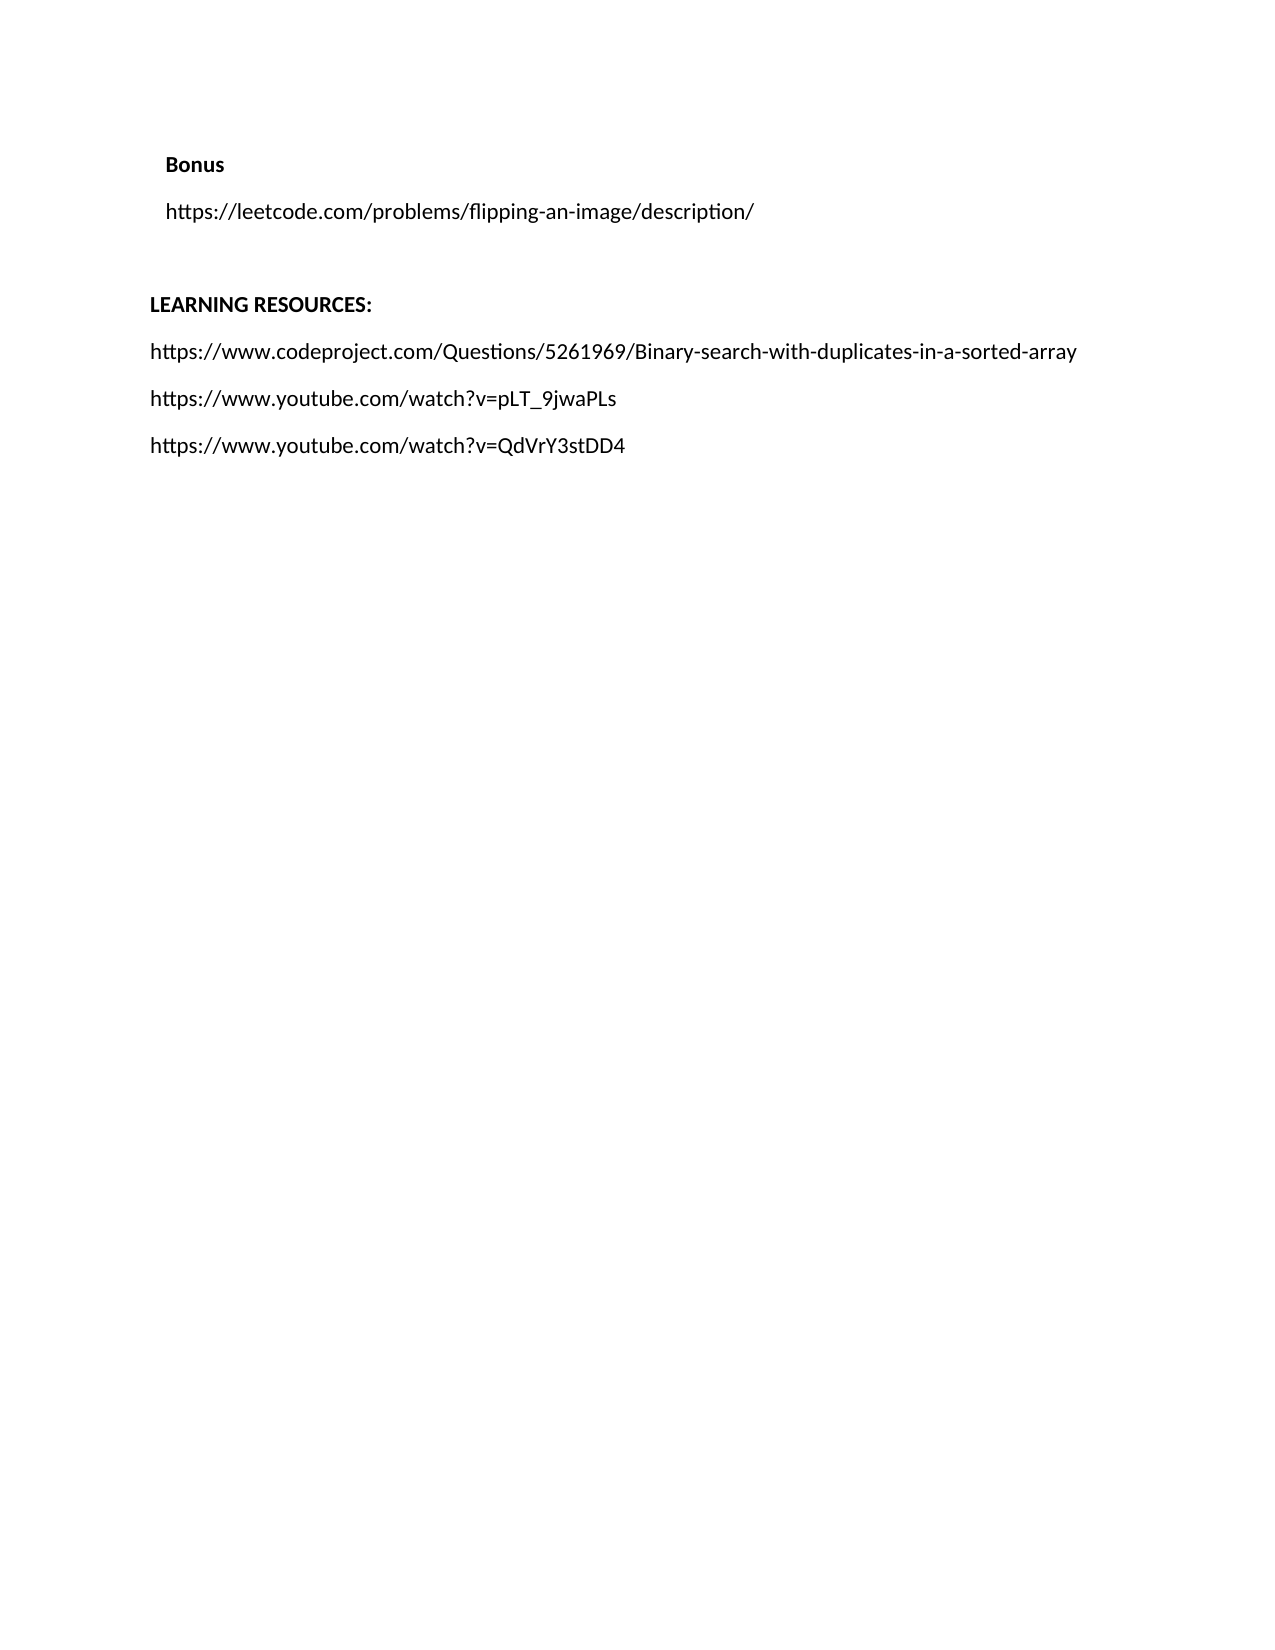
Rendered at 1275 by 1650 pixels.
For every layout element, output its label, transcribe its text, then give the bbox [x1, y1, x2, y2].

text https://leetcode.com/problems/flipping-an-image/description/ [150, 197, 1125, 225]
text LEARNING RESOURCES: [150, 291, 1125, 319]
text Bonus [150, 150, 1125, 178]
text https://www.youtube.com/watch?v=QdVrY3stDD4 [150, 431, 1125, 459]
text https://www.youtube.com/watch?v=pLT_9jwaPLs [150, 384, 1125, 412]
text https://www.codeproject.com/Questions/5261969/Binary-search-with-duplicates-in-a-sorted-array [150, 337, 1125, 366]
